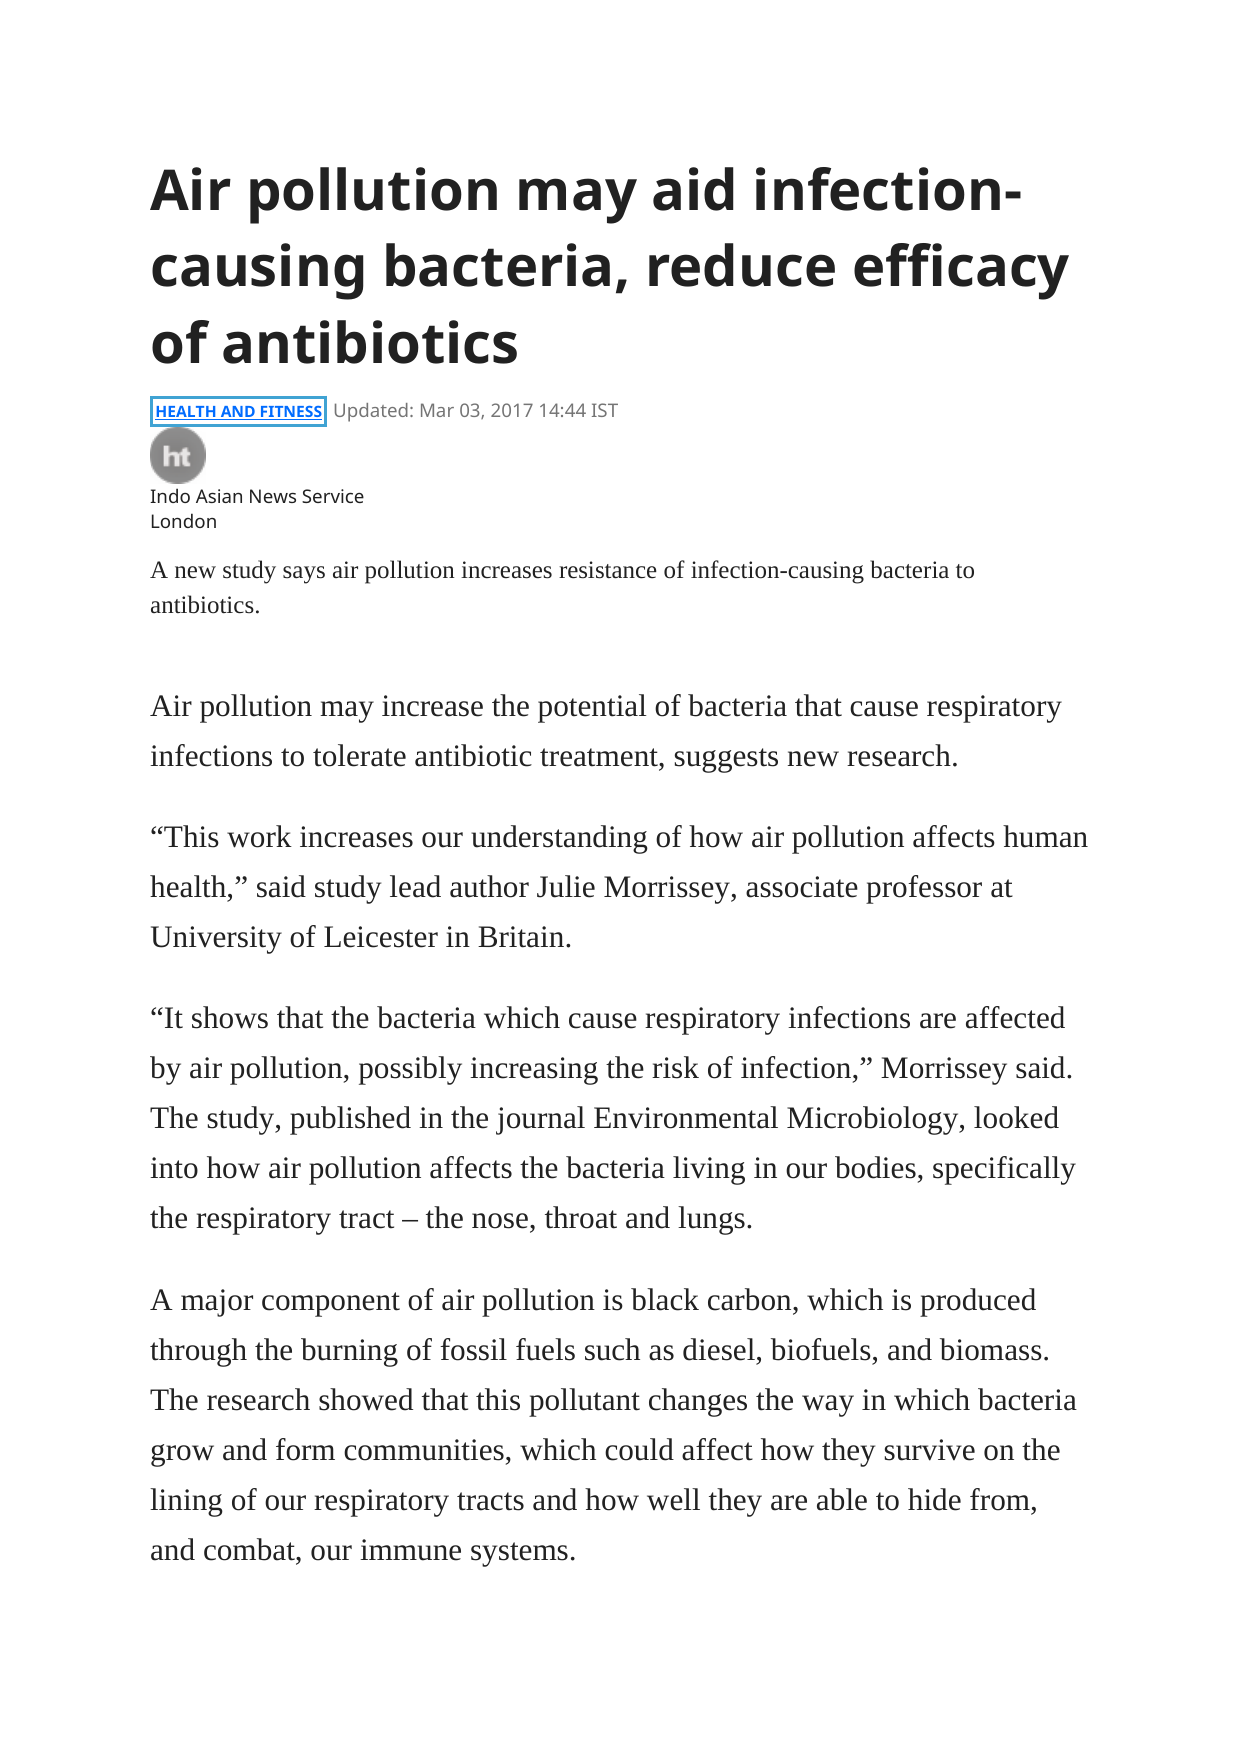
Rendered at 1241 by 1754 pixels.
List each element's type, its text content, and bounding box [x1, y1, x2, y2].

text “It shows that the bacteria which cause respiratory infections are affected by air pollution, possibly increasing the risk of infection,” Morrissey said. The study, published in the journal Environmental Microbiology, looked into how air pollution affects the bacteria living in our bodies, specifically the respiratory tract – the nose, throat and lungs. [150, 985, 1090, 1235]
text Air pollution may aid infection-causing bacteria, reduce efficacy of antibiotics [150, 150, 1090, 380]
text A major component of air pollution is black carbon, which is produced through the burning of fossil fuels such as diesel, biofuels, and biomass. The research showed that this pollutant changes the way in which bacteria grow and form communities, which could affect how they survive on the lining of our respiratory tracts and how well they are able to hide from, and combat, our immune systems. [150, 1267, 1090, 1567]
text Indo Asian News Service London [150, 483, 1090, 534]
text Air pollution may increase the potential of bacteria that cause respiratory infections to tolerate antibiotic treatment, suggests new research. [150, 673, 1090, 773]
text A new study says air pollution increases resistance of infection-causing bacteria to antibiotics. [150, 550, 1090, 618]
text HEALTH AND FITNESS Updated: Mar 03, 2017 14:44 IST [153, 399, 324, 424]
text “This work increases our understanding of how air pollution affects human health,” said study lead author Julie Morrissey, associate professor at University of Leicester in Britain. [150, 804, 1090, 954]
text HEALTH AND FITNESS Updated: Mar 03, 2017 14:44 IST [327, 396, 1090, 427]
picture [150, 427, 206, 484]
